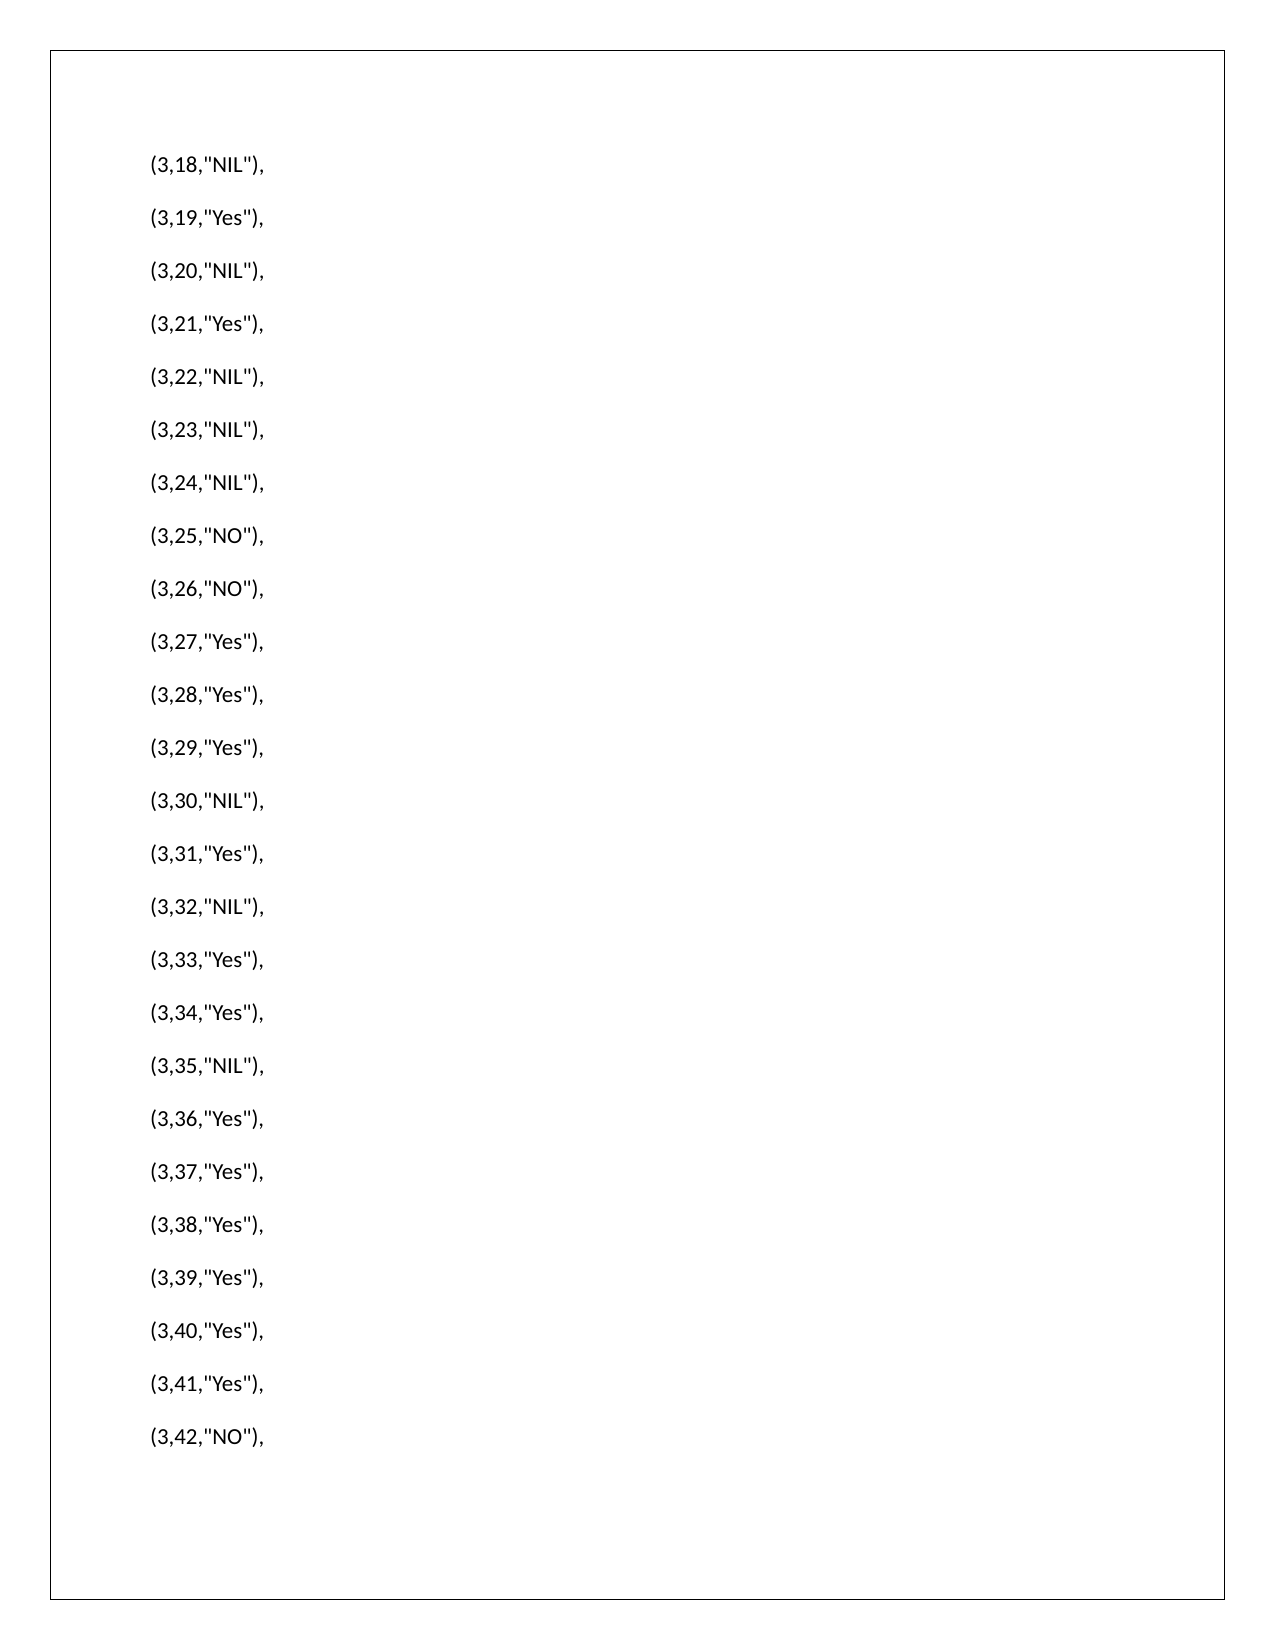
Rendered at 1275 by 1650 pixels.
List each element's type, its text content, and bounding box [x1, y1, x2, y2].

text (3,30,"NIL"), [150, 786, 1125, 814]
text (3,35,"NIL"), [150, 1051, 1125, 1079]
text (3,26,"NO"), [150, 574, 1125, 602]
text (3,18,"NIL"), [150, 150, 1125, 178]
text (3,33,"Yes"), [150, 945, 1125, 973]
text (3,31,"Yes"), [150, 839, 1125, 867]
text (3,21,"Yes"), [150, 309, 1125, 337]
text (3,24,"NIL"), [150, 468, 1125, 496]
text (3,22,"NIL"), [150, 362, 1125, 390]
text (3,39,"Yes"), [150, 1263, 1125, 1291]
text (3,34,"Yes"), [150, 998, 1125, 1026]
text (3,40,"Yes"), [150, 1316, 1125, 1344]
text (3,25,"NO"), [150, 521, 1125, 549]
text (3,20,"NIL"), [150, 256, 1125, 284]
text (3,23,"NIL"), [150, 415, 1125, 443]
text (3,38,"Yes"), [150, 1210, 1125, 1238]
text (3,28,"Yes"), [150, 680, 1125, 708]
text (3,19,"Yes"), [150, 203, 1125, 231]
text (3,32,"NIL"), [150, 892, 1125, 920]
text (3,37,"Yes"), [150, 1157, 1125, 1185]
text (3,27,"Yes"), [150, 627, 1125, 655]
text (3,41,"Yes"), [150, 1369, 1125, 1397]
text (3,42,"NO"), [150, 1422, 1125, 1451]
text (3,29,"Yes"), [150, 733, 1125, 761]
text (3,36,"Yes"), [150, 1104, 1125, 1132]
